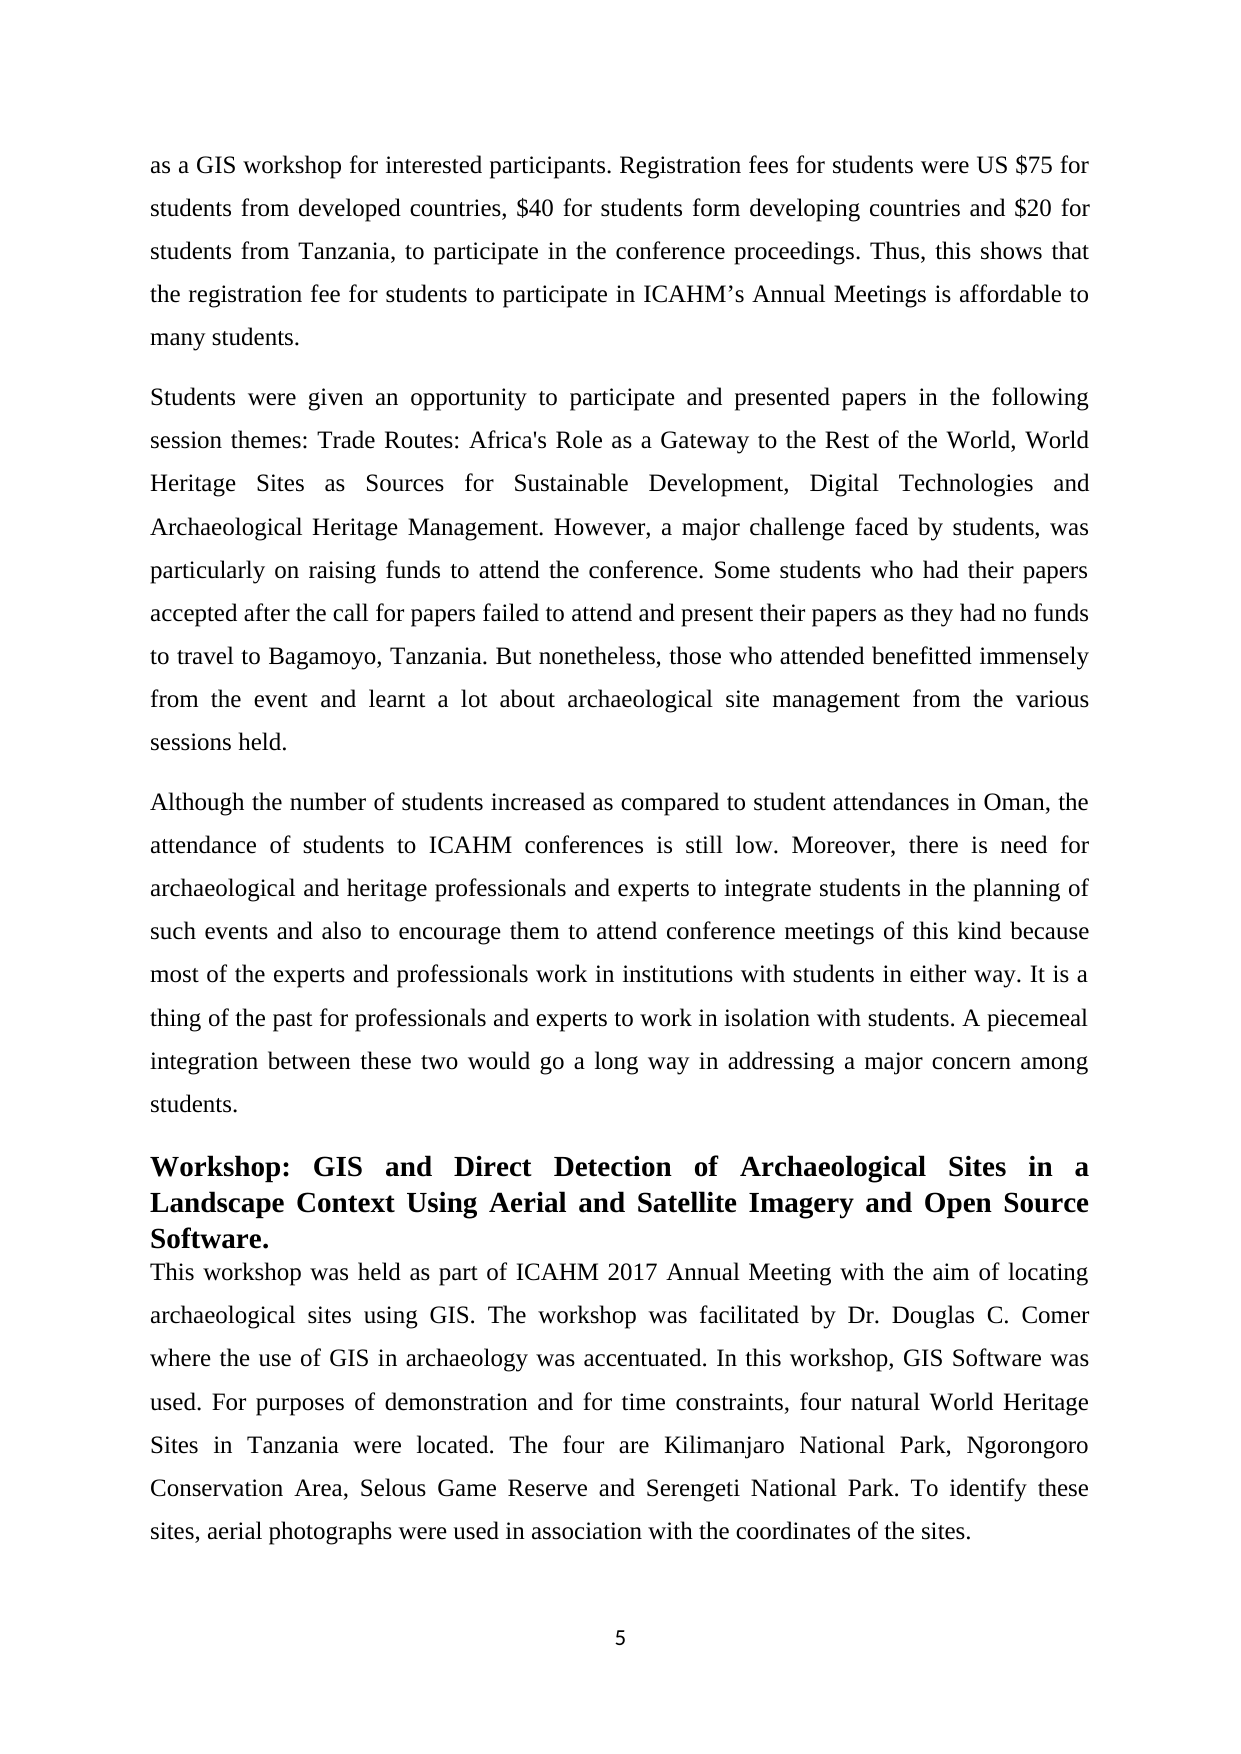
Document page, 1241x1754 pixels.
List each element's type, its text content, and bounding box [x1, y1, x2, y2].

text Although the number of students increased as compared to student attendances in Oman, the attendance of students to ICAHM conferences is still low. Moreover, there is need for archaeological and heritage professionals and experts to integrate students in the planning of such events and also to encourage them to attend conference meetings of this kind because most of the experts and professionals work in institutions with students in either way. It is a thing of the past for professionals and experts to work in isolation with students. A piecemeal integration between these two would go a long way in addressing a major concern among students. [150, 787, 1090, 1118]
text This workshop was held as part of ICAHM 2017 Annual Meeting with the aim of locating archaeological sites using GIS. The workshop was facilitated by Dr. Douglas C. Comer where the use of GIS in archaeology was accentuated. In this workshop, GIS Software was used. For purposes of demonstration and for time constraints, four natural World Heritage Sites in Tanzania were located. The four are Kilimanjaro National Park, Ngorongoro Conservation Area, Selous Game Reserve and Serengeti National Park. To identify these sites, aerial photographs were used in association with the coordinates of the sites. [150, 1257, 1090, 1545]
text Students were given an opportunity to participate and presented papers in the following session themes: Trade Routes: Africa's Role as a Gateway to the Rest of the World, World Heritage Sites as Sources for Sustainable Development, Digital Technologies and Archaeological Heritage Management. However, a major challenge faced by students, was particularly on raising funds to attend the conference. Some students who had their papers accepted after the call for papers failed to attend and present their papers as they had no funds to travel to Bagamoyo, Tanzania. But nonetheless, those who attended benefitted immensely from the event and learnt a lot about archaeological site management from the various sessions held. [150, 382, 1090, 756]
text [150, 150, 1090, 351]
subtitle Workshop: GIS and Direct Detection of Archaeological Sites in a Landscape Context Using Aerial and Satellite Imagery and Open Source Software. [150, 1149, 1090, 1254]
